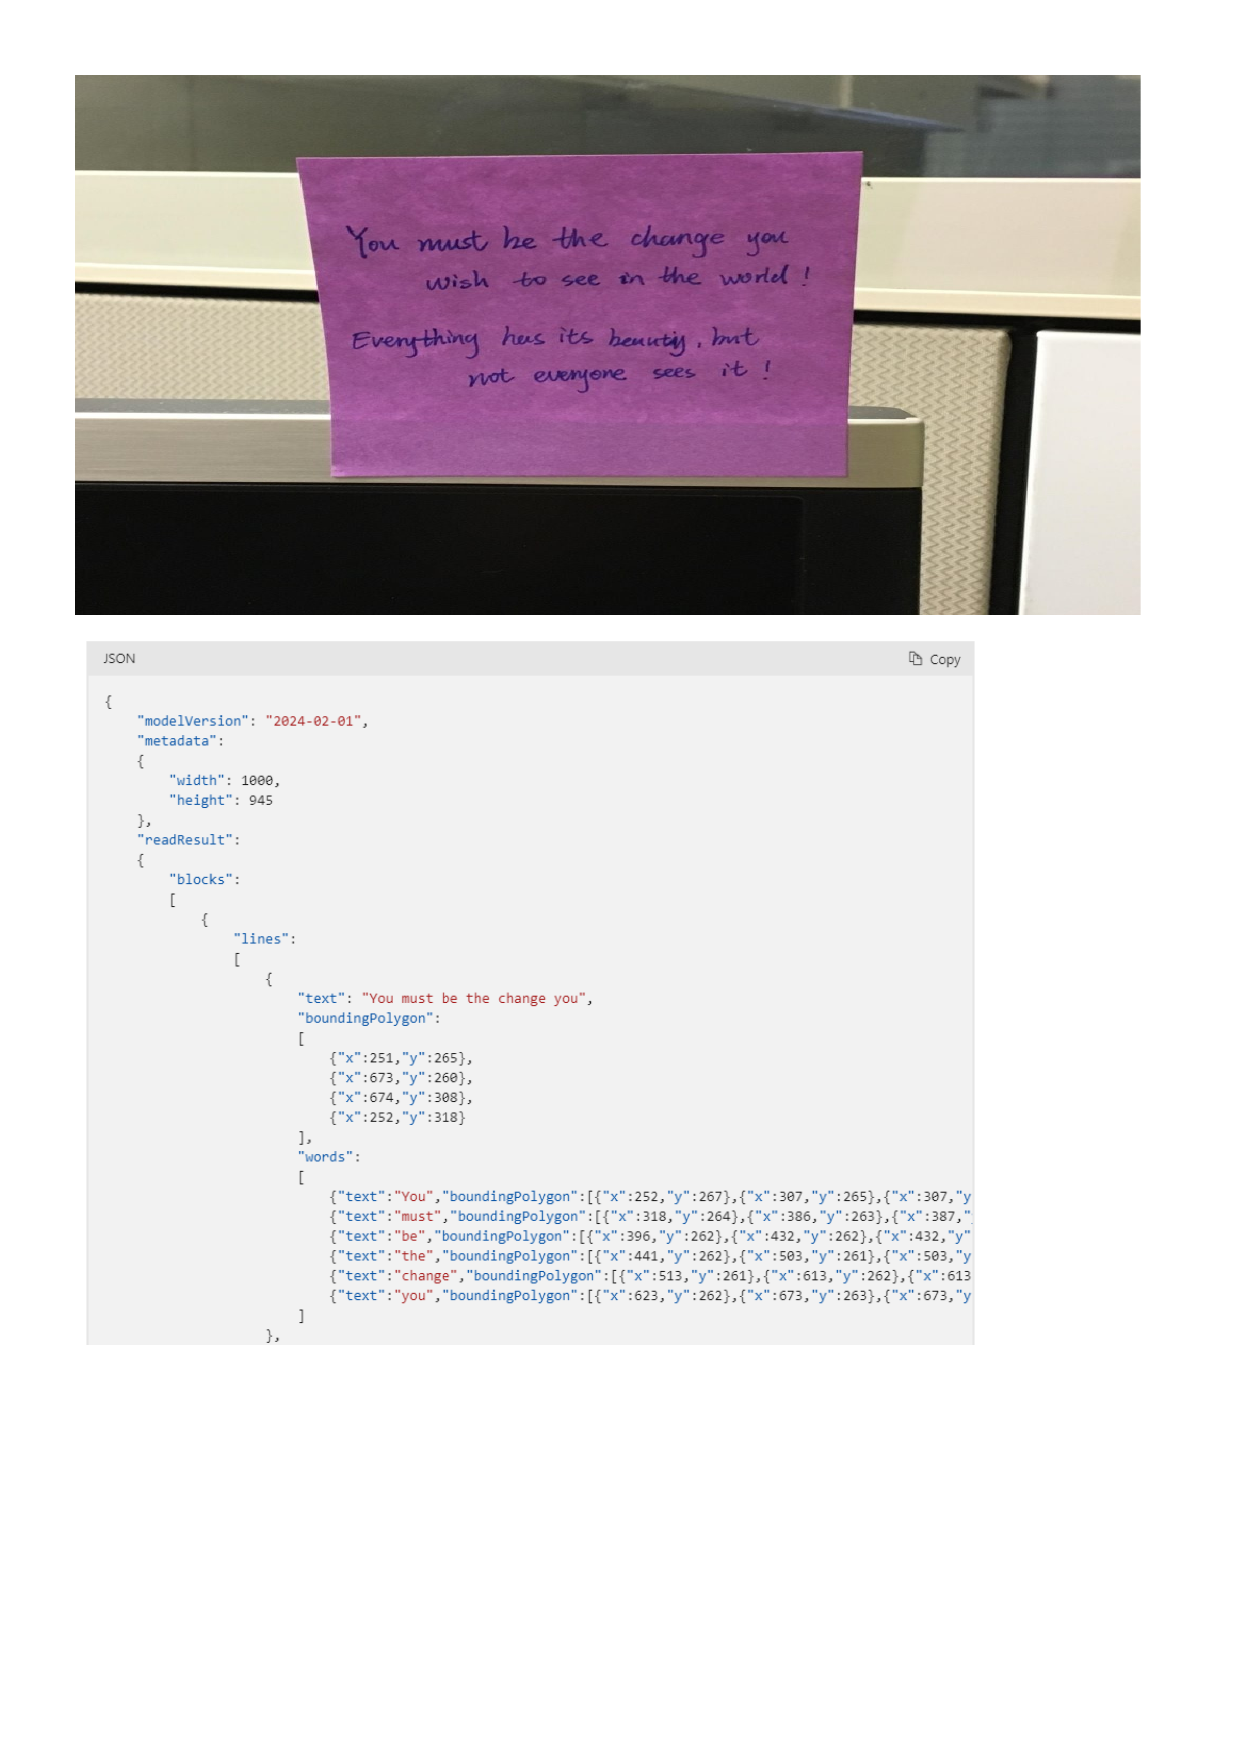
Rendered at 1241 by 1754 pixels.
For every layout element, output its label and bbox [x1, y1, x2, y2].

picture [75, 75, 1141, 615]
picture [75, 636, 985, 1345]
